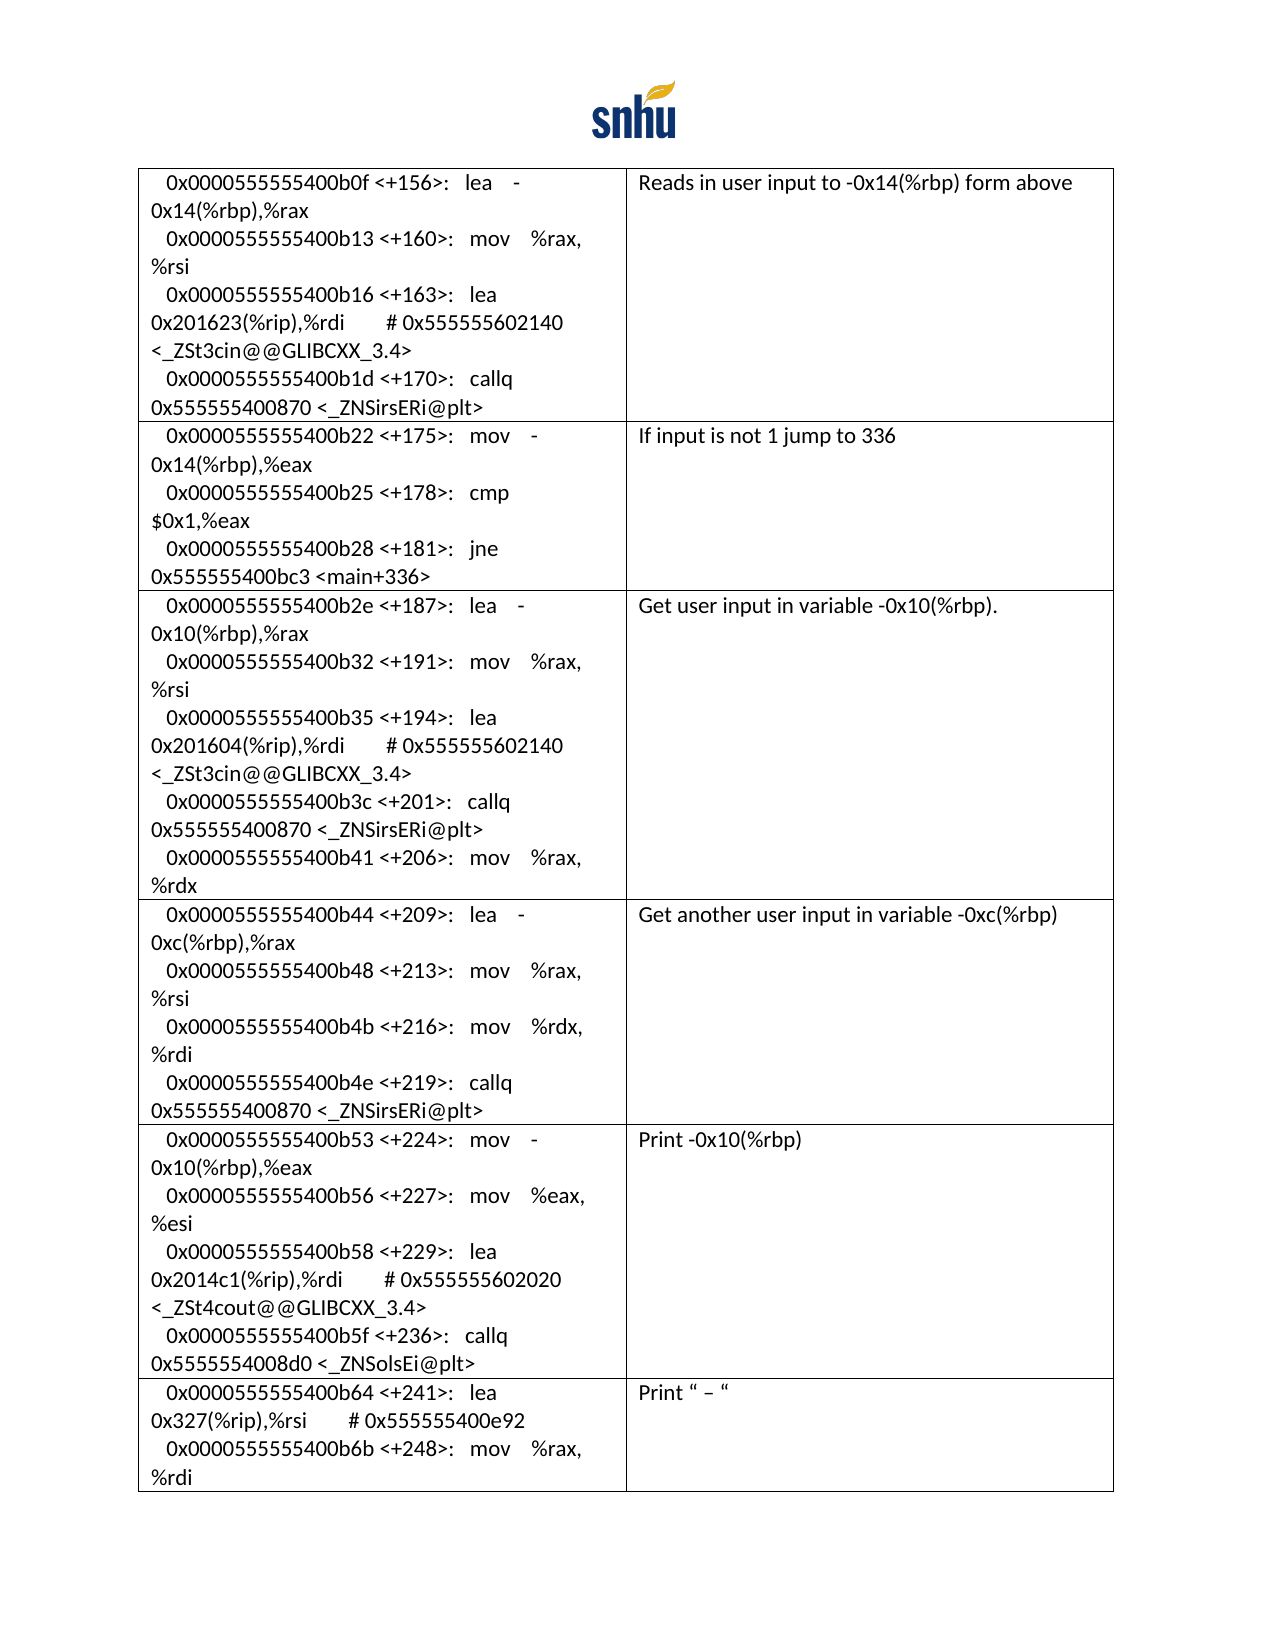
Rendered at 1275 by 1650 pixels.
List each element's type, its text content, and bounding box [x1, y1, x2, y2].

table_cell 0x0000555555400b2e <+187>: lea -0x10(%rbp),%rax 0x0000555555400b32 <+191>: mov %rax,%rsi 0x0000555555400b35 <+194>: lea 0x201604(%rip),%rdi # 0x555555602140 <_ZSt3cin@@GLIBCXX_3.4> 0x0000555555400b3c <+201>: callq 0x555555400870 <_ZNSirsERi@plt> 0x0000555555400b41 <+206>: mov %rax,%rdx [139, 591, 626, 899]
picture [573, 75, 702, 147]
table_cell Get user input in variable -0x10(%rbp). [627, 591, 1113, 899]
table_cell 0x0000555555400b22 <+175>: mov -0x14(%rbp),%eax 0x0000555555400b25 <+178>: cmp $0x1,%eax 0x0000555555400b28 <+181>: jne 0x555555400bc3 <main+336> [139, 422, 626, 590]
table_cell 0x0000555555400b0f <+156>: lea -0x14(%rbp),%rax 0x0000555555400b13 <+160>: mov %rax,%rsi 0x0000555555400b16 <+163>: lea 0x201623(%rip),%rdi # 0x555555602140 <_ZSt3cin@@GLIBCXX_3.4> 0x0000555555400b1d <+170>: callq 0x555555400870 <_ZNSirsERi@plt> [139, 169, 626, 421]
table_cell 0x0000555555400b53 <+224>: mov -0x10(%rbp),%eax 0x0000555555400b56 <+227>: mov %eax,%esi 0x0000555555400b58 <+229>: lea 0x2014c1(%rip),%rdi # 0x555555602020 <_ZSt4cout@@GLIBCXX_3.4> 0x0000555555400b5f <+236>: callq 0x5555554008d0 <_ZNSolsEi@plt> [139, 1125, 626, 1377]
table_cell Get another user input in variable -0xc(%rbp) [627, 900, 1113, 1124]
table_cell Reads in user input to -0x14(%rbp) form above [627, 169, 1113, 421]
table_cell Print “ – “ [627, 1379, 1113, 1491]
table_cell If input is not 1 jump to 336 [627, 422, 1113, 590]
table_cell 0x0000555555400b44 <+209>: lea -0xc(%rbp),%rax 0x0000555555400b48 <+213>: mov %rax,%rsi 0x0000555555400b4b <+216>: mov %rdx,%rdi 0x0000555555400b4e <+219>: callq 0x555555400870 <_ZNSirsERi@plt> [139, 900, 626, 1124]
table_cell Print -0x10(%rbp) [627, 1125, 1113, 1377]
